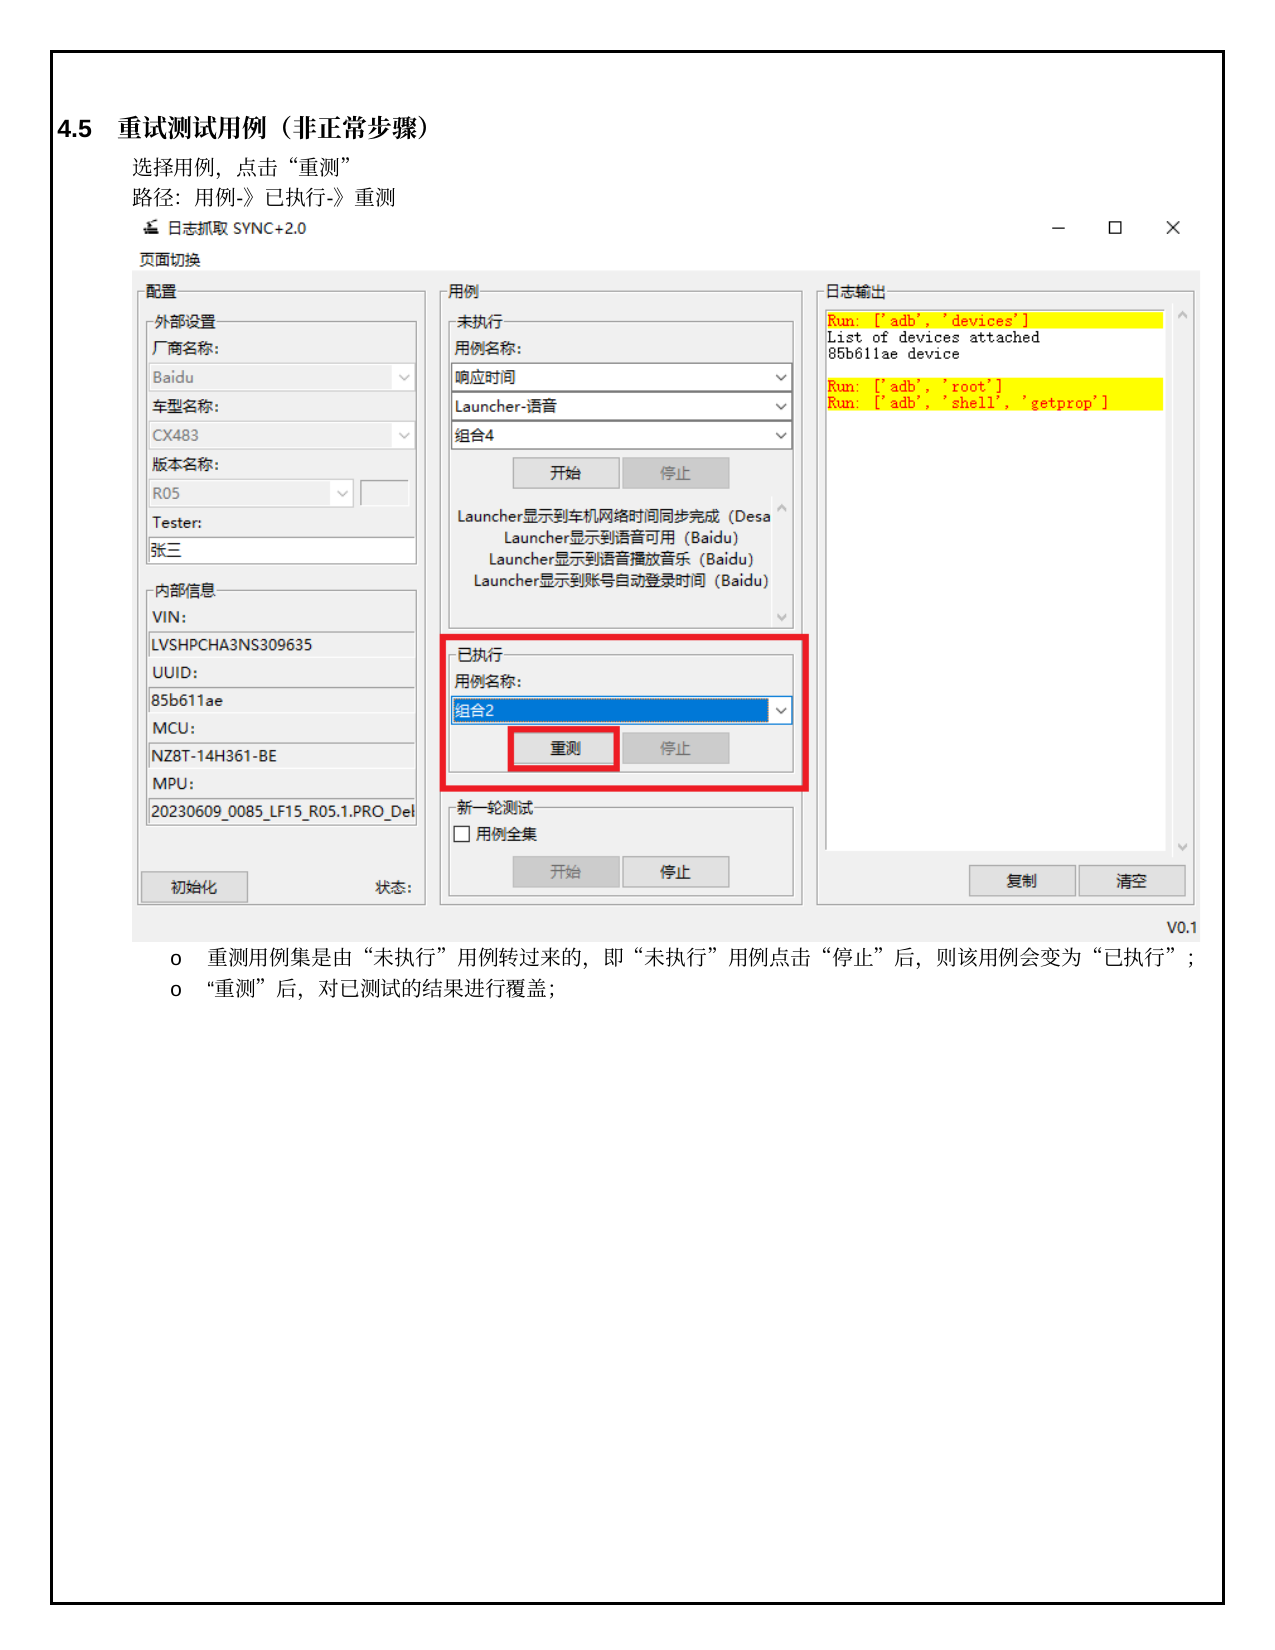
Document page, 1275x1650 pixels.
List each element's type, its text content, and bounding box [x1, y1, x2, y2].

list 重测用例集是由“未执行”用例转过来的，即“未执行”用例点击“停止”后，则该用例会变为“已执行”； [169, 942, 1215, 972]
text 选择用例，点击“重测” [57, 151, 1215, 181]
picture [132, 211, 1201, 942]
text 路径：用例-》已执行-》重测 [57, 181, 1215, 211]
list “重测”后，对已测试的结果进行覆盖； [169, 972, 1215, 1002]
subtitle 重试测试用例（非正常步骤） [57, 109, 1215, 145]
